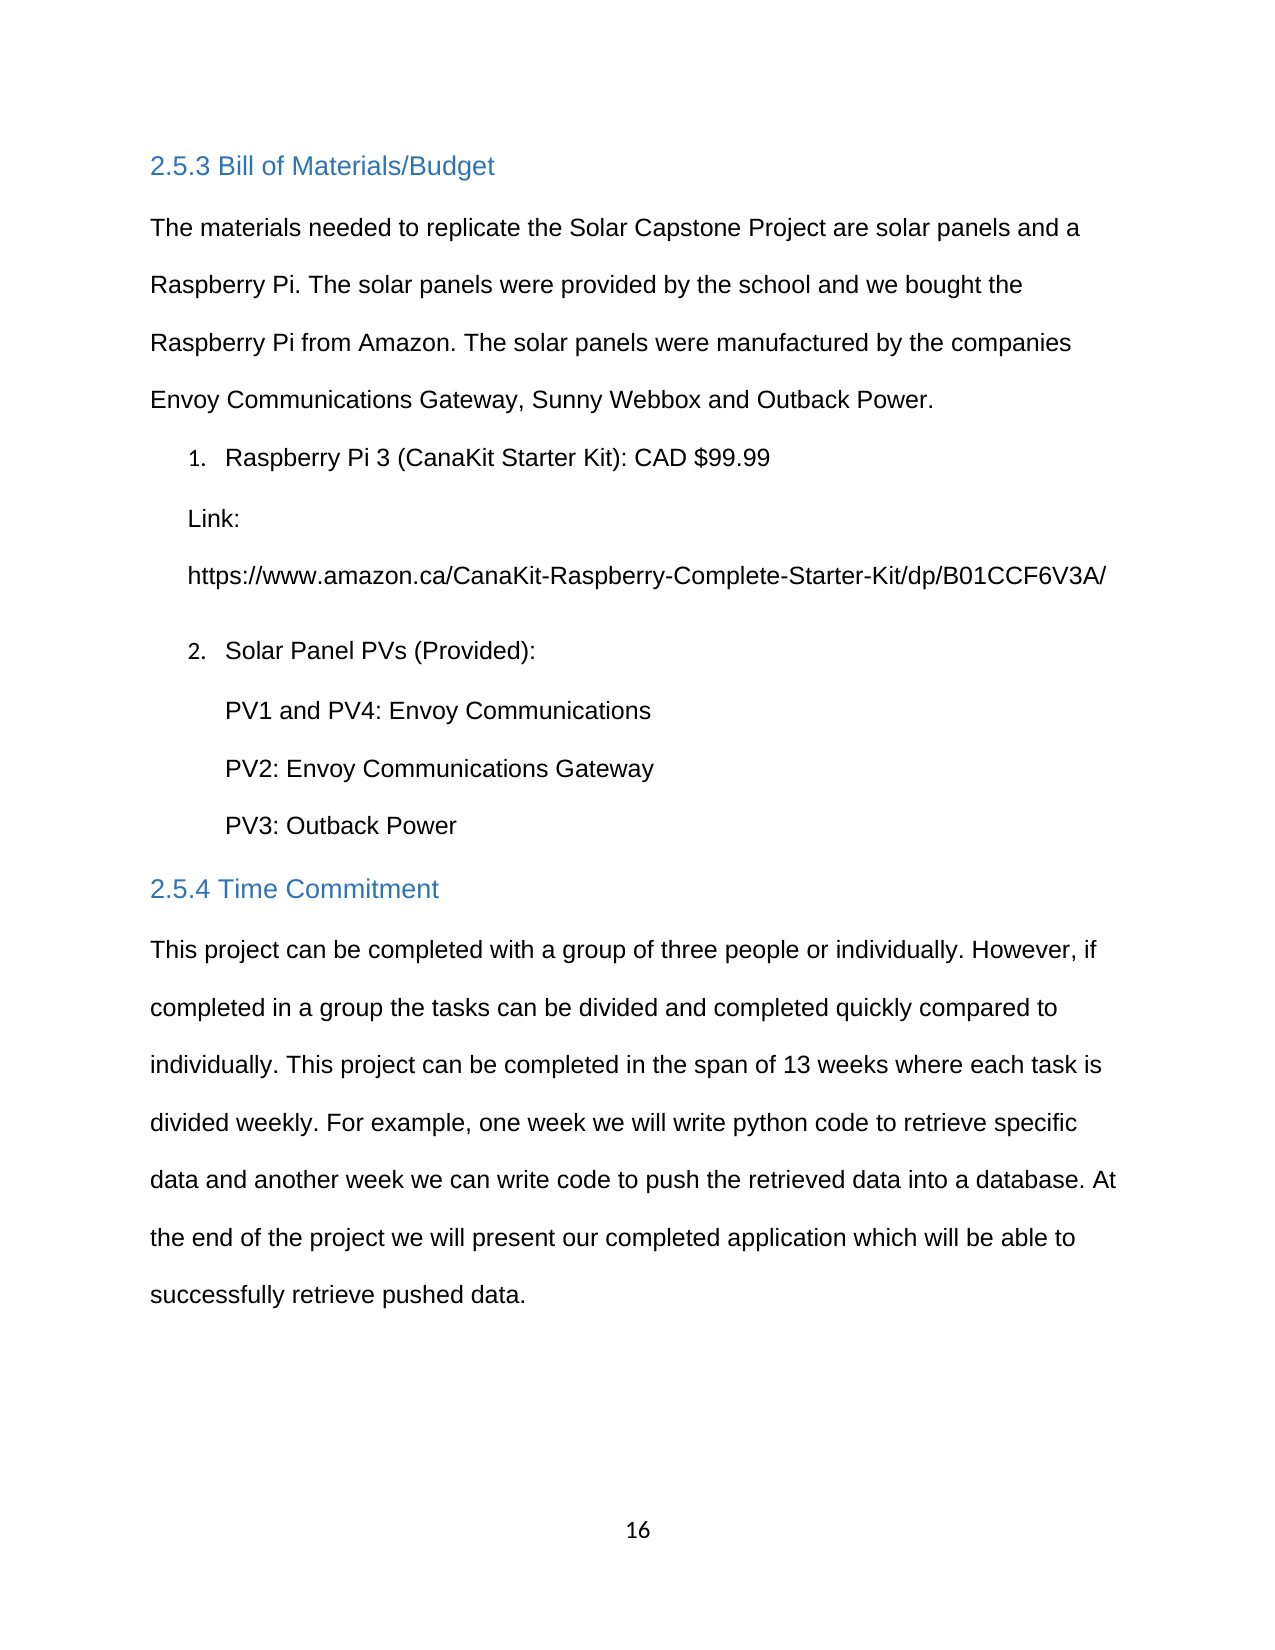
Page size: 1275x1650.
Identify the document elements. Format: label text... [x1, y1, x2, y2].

list Solar Panel PVs (Provided): [187, 635, 1125, 666]
list Raspberry Pi 3 (CanaKit Starter Kit): CAD $99.99 [187, 442, 1125, 473]
text Link: https://www.amazon.ca/CanaKit-Raspberry-Complete-Starter-Kit/dp/B01CCF6V3A/ [187, 503, 1125, 590]
text 2.5.4 Time Commitment [150, 873, 1125, 904]
text 2.5.3 Bill of Materials/Budget [150, 150, 1125, 181]
text This project can be completed with a group of three people or individually. However, if completed in a group the tasks can be divided and completed quickly compared to individually. This project can be completed in the span of 13 weeks where each task is divided weekly. For example, one week we will write python code to retrieve specific data and another week we can write code to push the retrieved data into a database. At the end of the project we will present our completed application which will be able to successfully retrieve pushed data. [150, 935, 1125, 1309]
text The materials needed to replicate the Solar Capstone Project are solar panels and a Raspberry Pi. The solar panels were provided by the school and we bought the Raspberry Pi from Amazon. The solar panels were manufactured by the companies Envoy Communications Gateway, Sunny Webbox and Outback Power. [150, 212, 1125, 414]
text PV1 and PV4: Envoy Communications [150, 696, 1125, 725]
text PV3: Outback Power [150, 811, 1125, 840]
text PV2: Envoy Communications Gateway [150, 754, 1125, 782]
